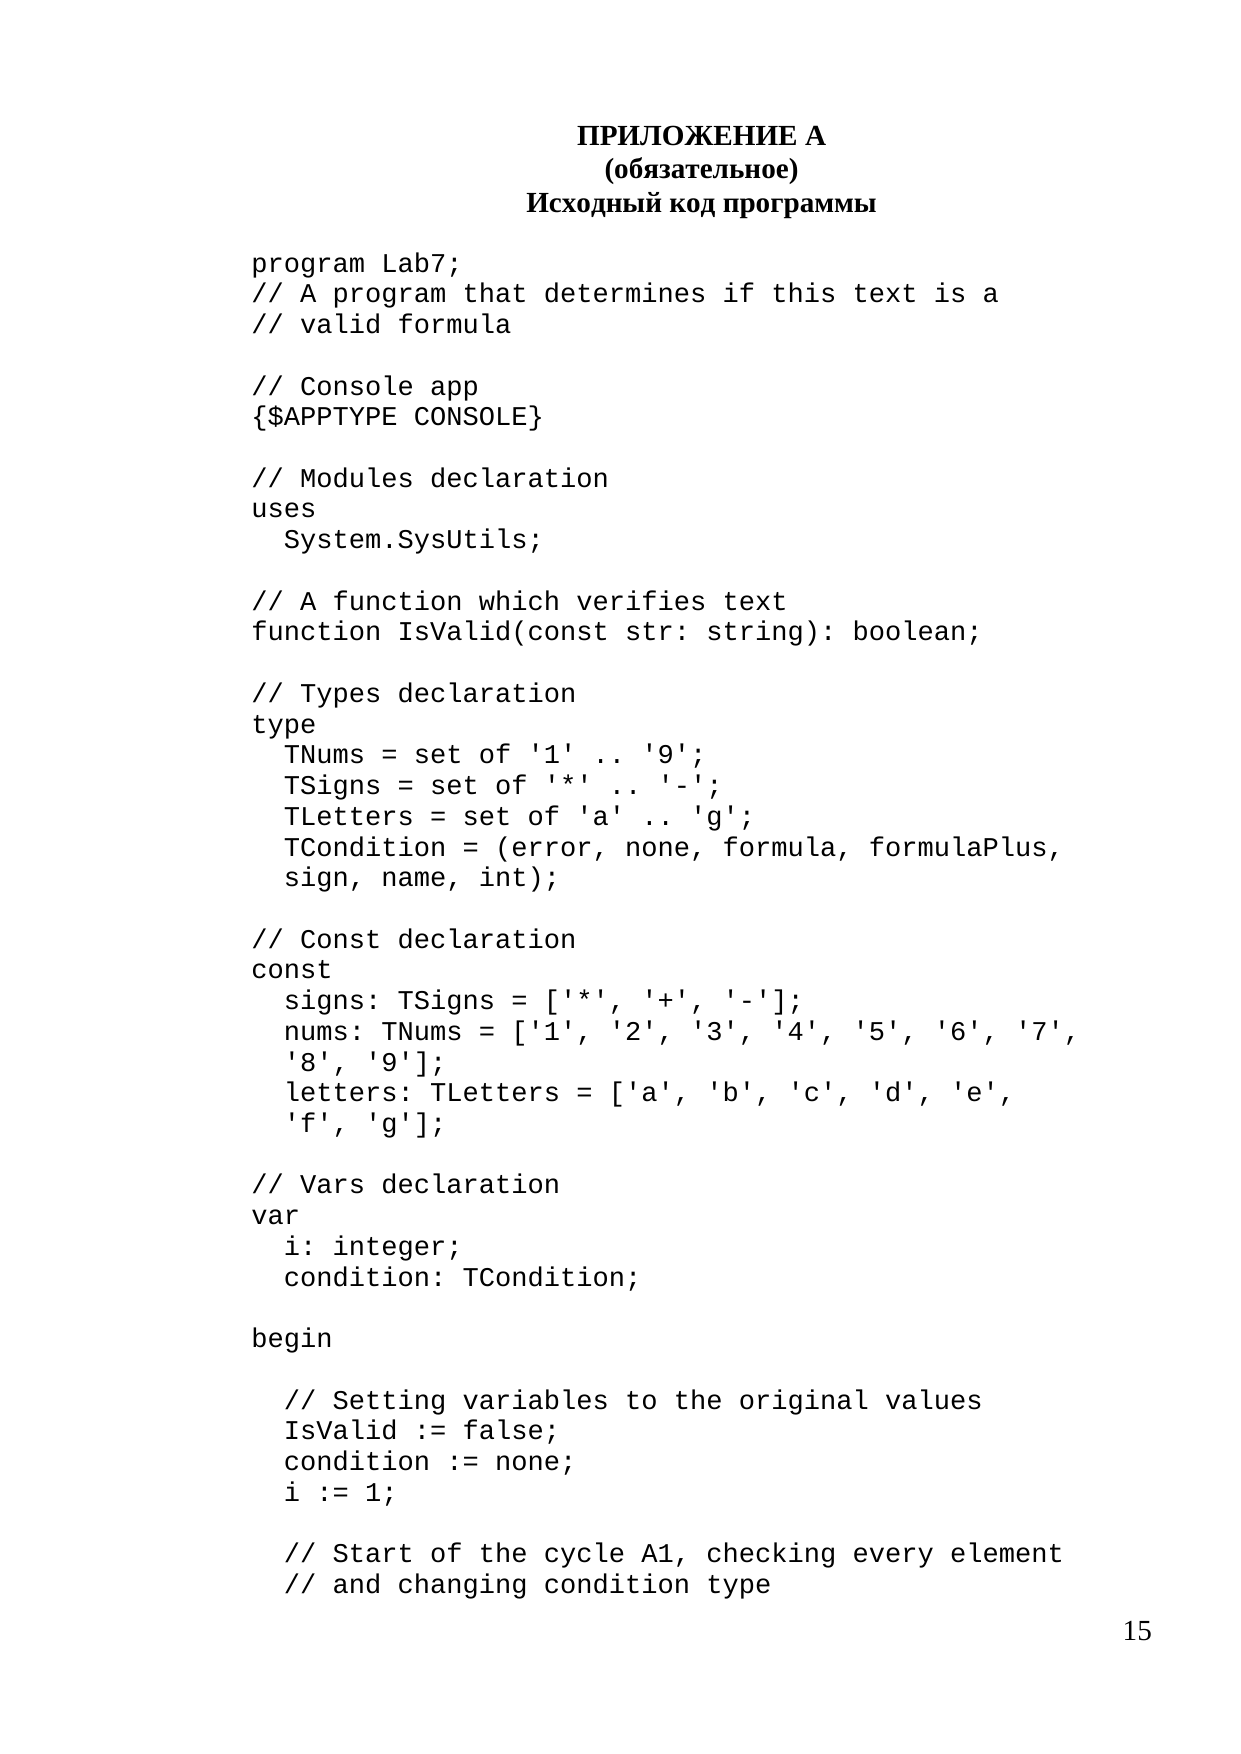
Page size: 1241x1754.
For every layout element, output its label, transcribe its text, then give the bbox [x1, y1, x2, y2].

text signs: TSigns = ['*', '+', '-']; [177, 987, 1152, 1018]
text // valid formula [177, 311, 1152, 342]
text // Const declaration [177, 926, 1152, 956]
text // A function which verifies text [177, 587, 1152, 618]
text condition := none; [177, 1448, 1152, 1479]
text '8', '9']; [177, 1048, 1152, 1079]
text program Lab7; [177, 249, 1152, 280]
text const [177, 956, 1152, 987]
text Исходный код программы [177, 185, 1152, 219]
text // A program that determines if this text is a [177, 280, 1152, 311]
text letters: TLetters = ['a', 'b', 'c', 'd', 'e', [177, 1079, 1152, 1110]
text // and changing condition type [177, 1571, 1152, 1602]
text {$APPTYPE CONSOLE} [177, 403, 1152, 434]
text // Setting variables to the original values [177, 1386, 1152, 1417]
text 'f', 'g']; [177, 1110, 1152, 1141]
text sign, name, int); [177, 864, 1152, 895]
text // Vars declaration [177, 1171, 1152, 1202]
text IsValid := false; [177, 1417, 1152, 1448]
text condition: TCondition; [177, 1263, 1152, 1294]
text (обязательное) [177, 152, 1152, 185]
text i: integer; [177, 1233, 1152, 1263]
text TLetters = set of 'a' .. 'g'; [177, 803, 1152, 833]
text var [177, 1202, 1152, 1233]
text nums: TNums = ['1', '2', '3', '4', '5', '6', '7', [177, 1018, 1152, 1048]
text uses [177, 495, 1152, 526]
text // Start of the cycle A1, checking every element [177, 1540, 1152, 1571]
text type [177, 710, 1152, 741]
text // Modules declaration [177, 464, 1152, 495]
text // Console app [177, 372, 1152, 403]
text // Types declaration [177, 680, 1152, 710]
text TSigns = set of '*' .. '-'; [177, 772, 1152, 803]
text Приложение А [177, 118, 1152, 152]
text i := 1; [177, 1479, 1152, 1509]
text begin [177, 1325, 1152, 1356]
text TNums = set of '1' .. '9'; [177, 741, 1152, 772]
text System.SysUtils; [177, 526, 1152, 557]
text TCondition = (error, none, formula, formulaPlus, [177, 833, 1152, 864]
text function IsValid(const str: string): boolean; [177, 618, 1152, 649]
